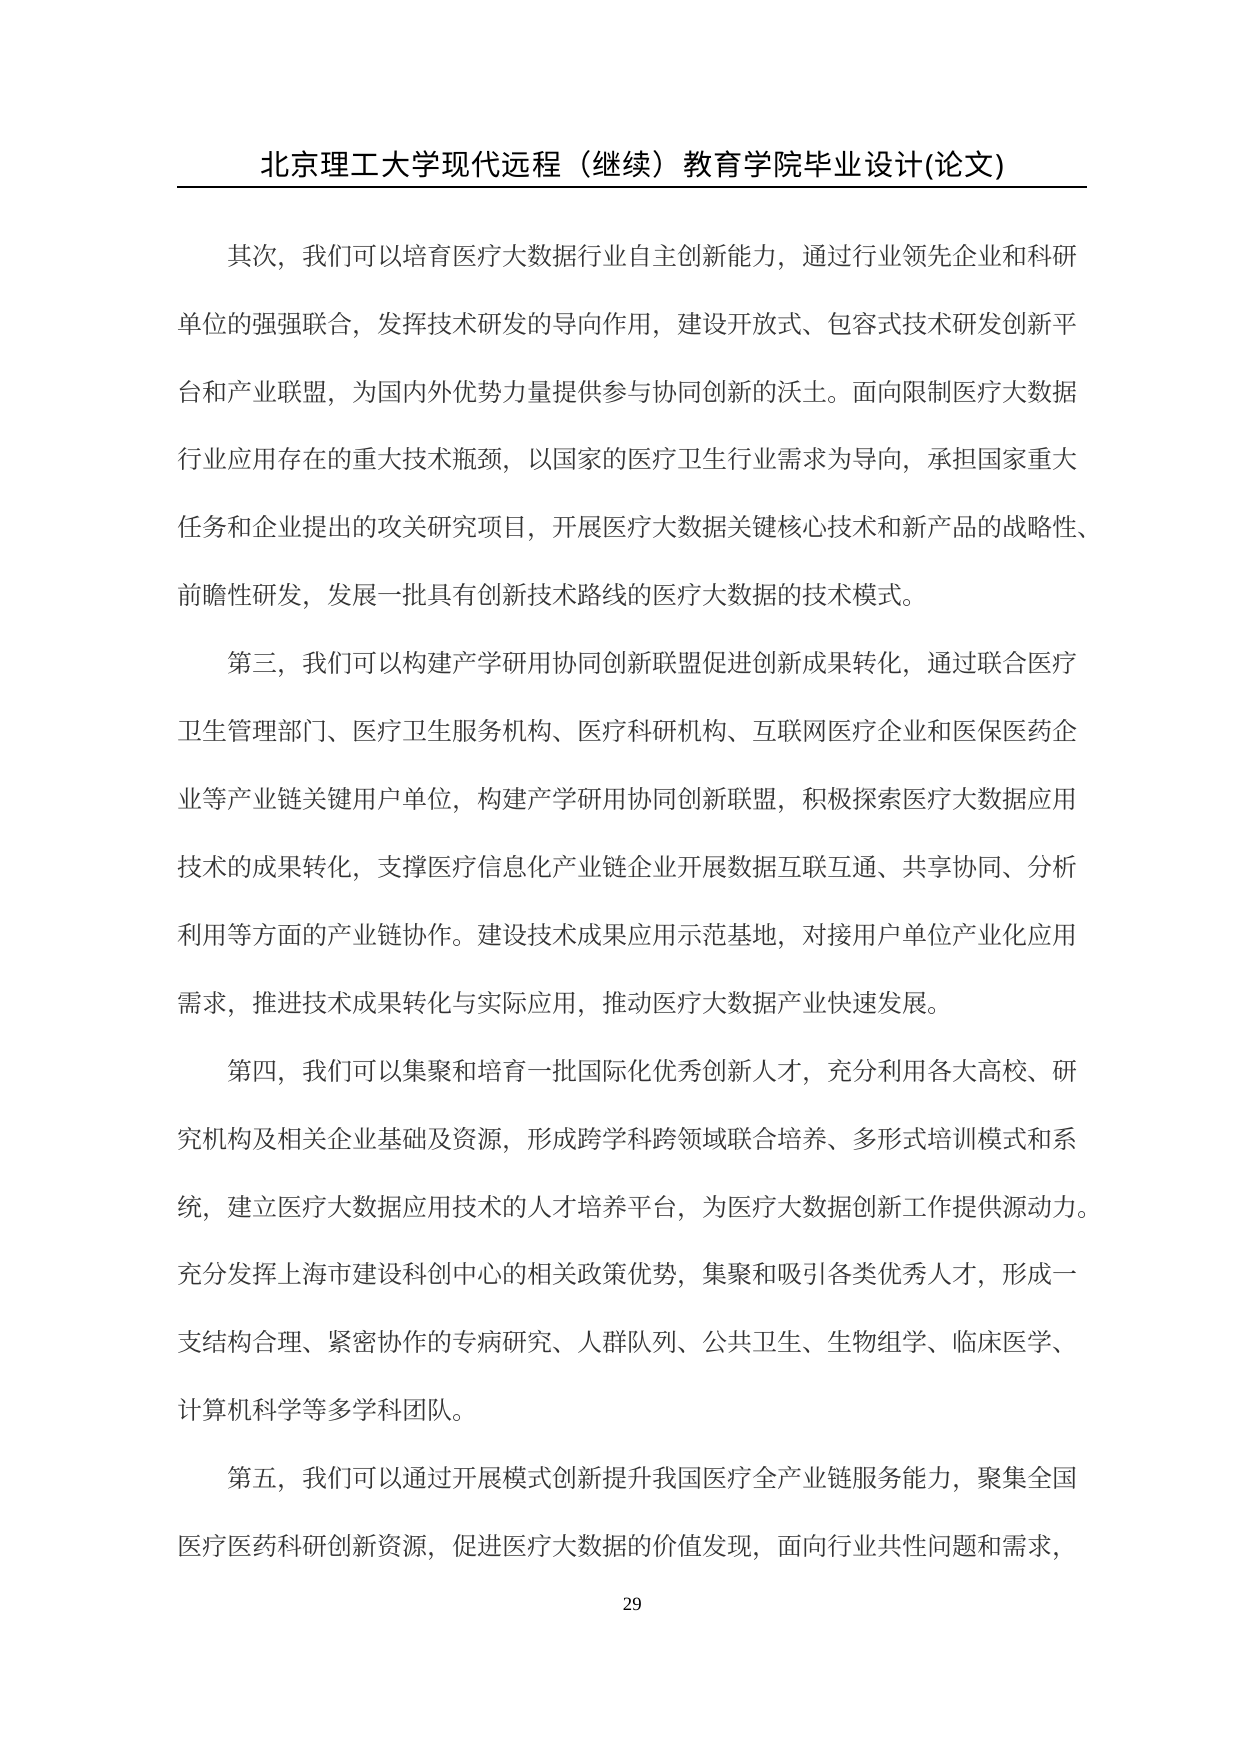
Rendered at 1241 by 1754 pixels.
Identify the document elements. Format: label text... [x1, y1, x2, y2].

text 第四，我们可以集聚和培育一批国际化优秀创新人才，充分利用各大高校、研究机构及相关企业基础及资源，形成跨学科跨领域联合培养、多形式培训模式和系统，建立医疗大数据应用技术的人才培养平台，为医疗大数据创新工作提供源动力。充分发挥上海市建设科创中心的相关政策优势，集聚和吸引各类优秀人才，形成一支结构合理、紧密协作的专病研究、人群队列、公共卫生、生物组学、临床医学、计算机科学等多学科团队。 [177, 1036, 1087, 1443]
text 第三，我们可以构建产学研用协同创新联盟促进创新成果转化，通过联合医疗卫生管理部门、医疗卫生服务机构、医疗科研机构、互联网医疗企业和医保医药企业等产业链关键用户单位，构建产学研用协同创新联盟，积极探索医疗大数据应用技术的成果转化，支撑医疗信息化产业链企业开展数据互联互通、共享协同、分析利用等方面的产业链协作。建设技术成果应用示范基地，对接用户单位产业化应用需求，推进技术成果转化与实际应用，推动医疗大数据产业快速发展。 [177, 628, 1087, 1036]
